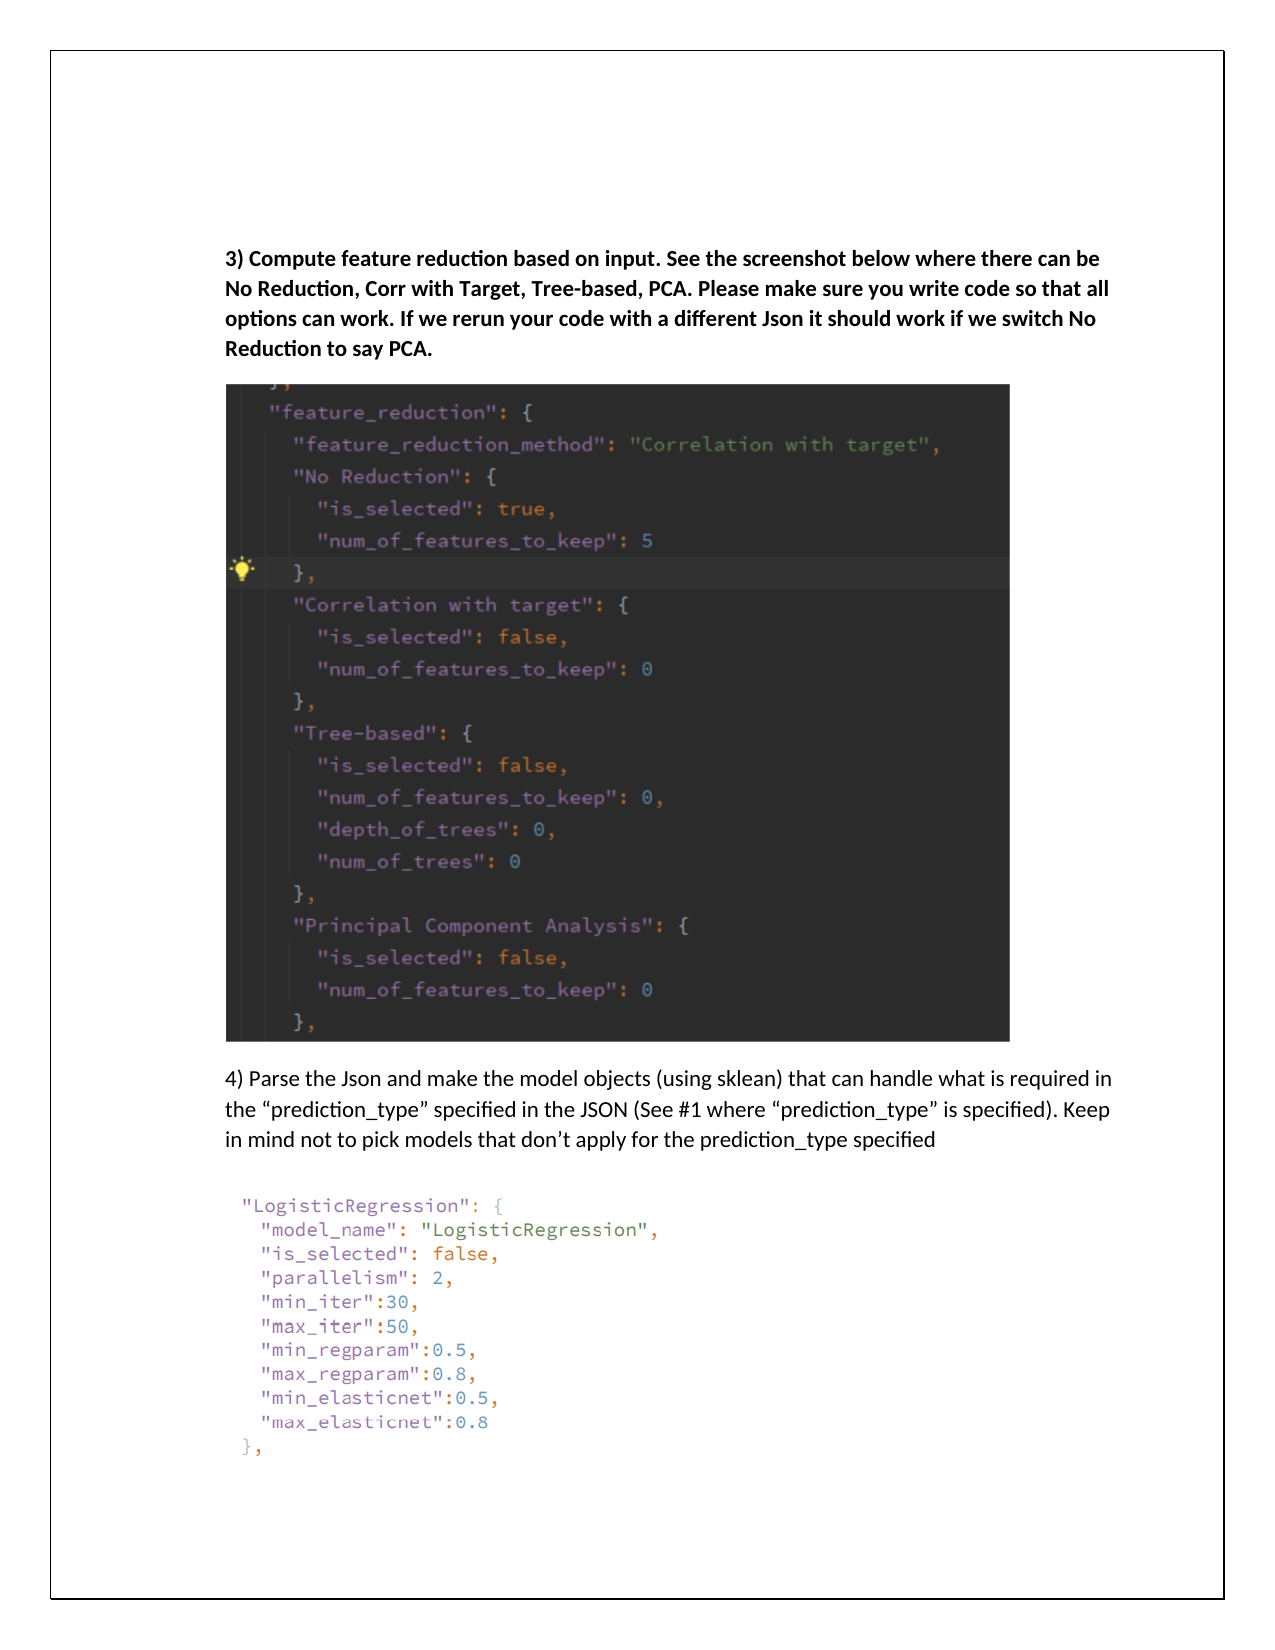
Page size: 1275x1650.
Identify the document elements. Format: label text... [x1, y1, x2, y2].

picture [225, 1171, 976, 1496]
text 4) Parse the Json and make the model objects (using sklean) that can handle what is required in the “prediction_type” specified in the JSON (See #1 where “prediction_type” is specified). Keep in mind not to pick models that don’t apply for the prediction_type specified [225, 1064, 1124, 1153]
text 3) Compute feature reduction based on input. See the screenshot below where there can be No Reduction, Corr with Target, Tree-based, PCA. Please make sure you write code so that all options can work. If we rerun your code with a different Json it should work if we switch No Reduction to say PCA. [225, 244, 1124, 362]
picture [225, 381, 1013, 1046]
